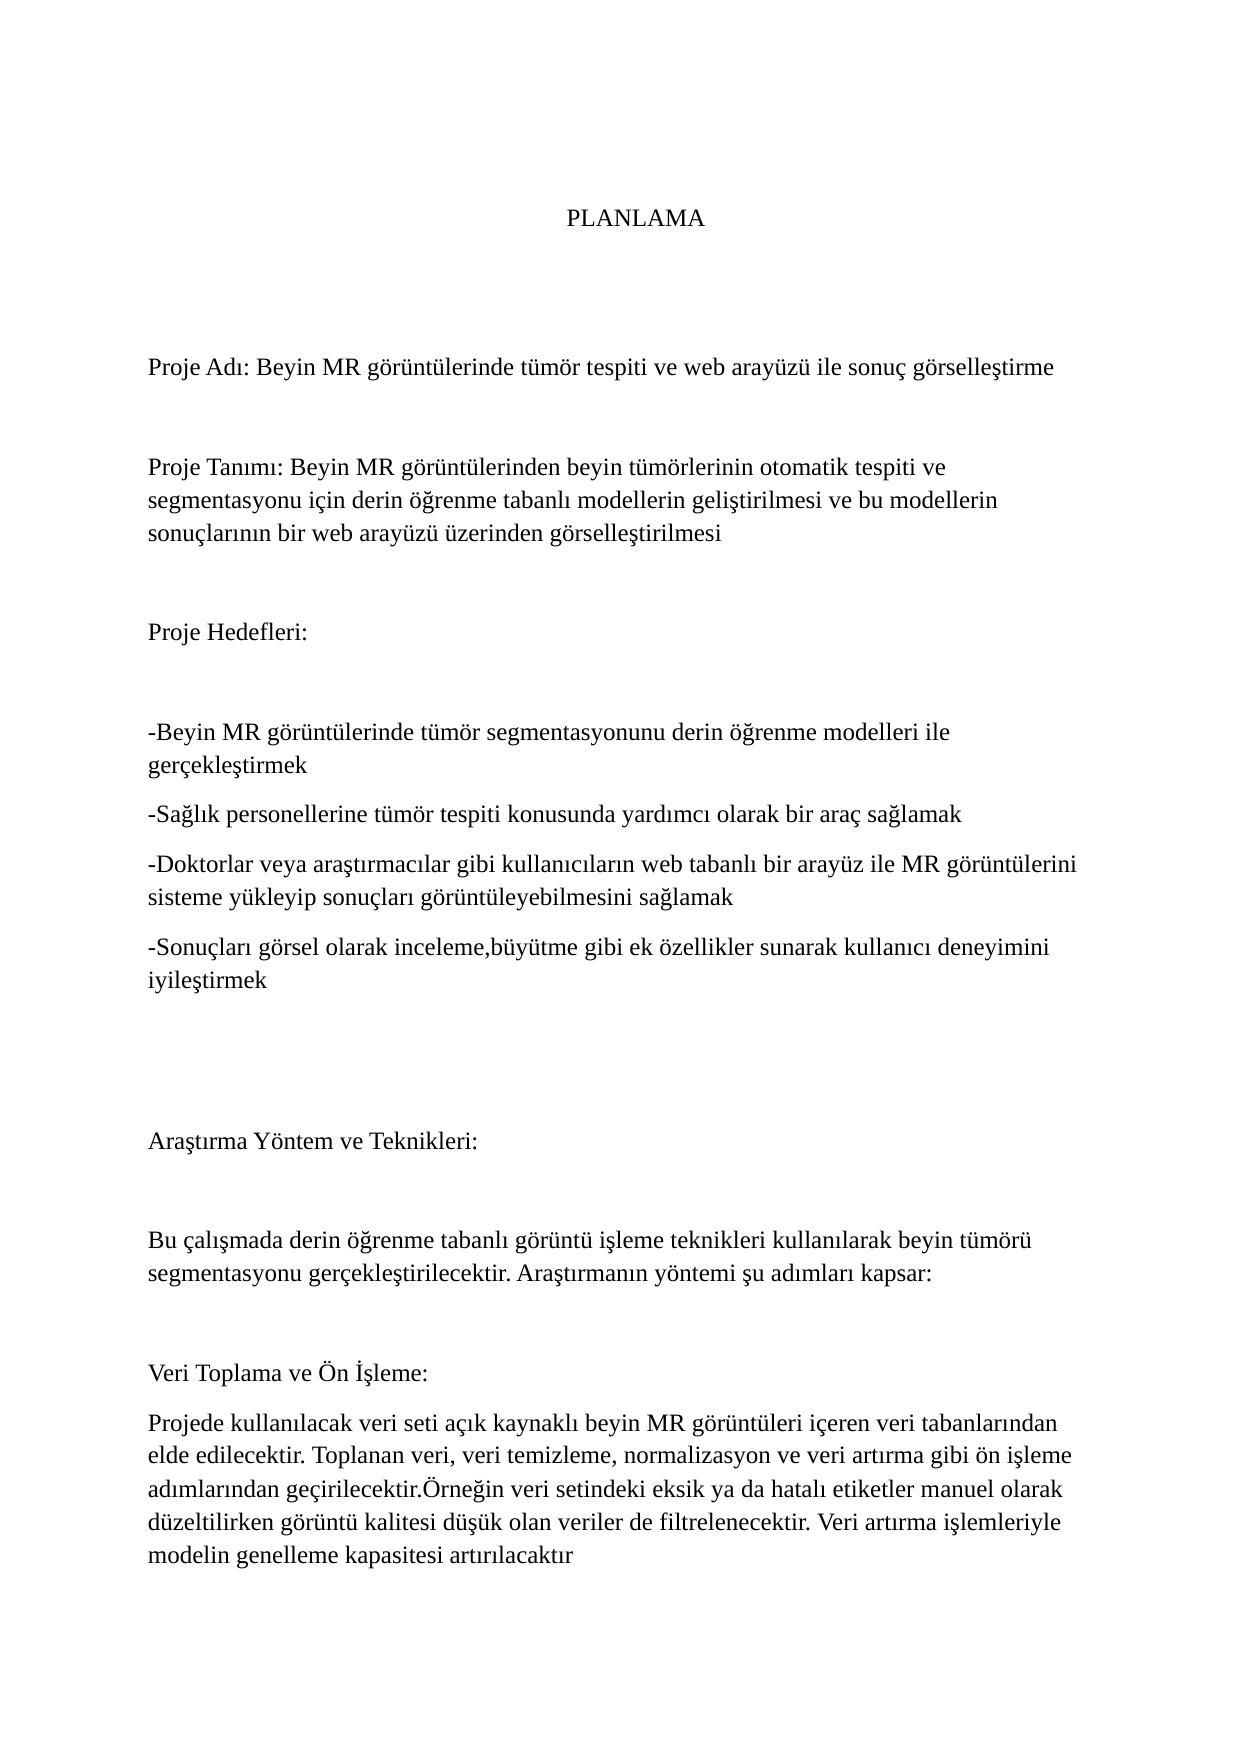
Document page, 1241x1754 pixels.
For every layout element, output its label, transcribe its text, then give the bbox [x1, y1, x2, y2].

text Projede kullanılacak veri seti açık kaynaklı beyin MR görüntüleri içeren veri tabanlarından elde edilecektir. Toplanan veri, veri temizleme, normalizasyon ve veri artırma gibi ön işleme adımlarından geçirilecektir.Örneğin veri setindeki eksik ya da hatalı etiketler manuel olarak düzeltilirken görüntü kalitesi düşük olan veriler de filtrelenecektir. Veri artırma işlemleriyle modelin genelleme kapasitesi artırılacaktır [148, 1408, 1093, 1568]
text PLANLAMA [148, 203, 1093, 232]
text Proje Tanımı: Beyin MR görüntülerinden beyin tümörlerinin otomatik tespiti ve segmentasyonu için derin öğrenme tabanlı modellerin geliştirilmesi ve bu modellerin sonuçlarının bir web arayüzü üzerinden görselleştirilmesi [148, 452, 1093, 547]
text -Sağlık personellerine tümör tespiti konusunda yardımcı olarak bir araç sağlamak [148, 799, 1093, 828]
text -Beyin MR görüntülerinde tümör segmentasyonunu derin öğrenme modelleri ile gerçekleştirmek [148, 717, 1093, 778]
text Araştırma Yöntem ve Teknikleri: [148, 1126, 1093, 1155]
text Proje Adı: Beyin MR görüntülerinde tümör tespiti ve web arayüzü ile sonuç görselleştirme [148, 352, 1093, 381]
text -Doktorlar veya araştırmacılar gibi kullanıcıların web tabanlı bir arayüz ile MR görüntülerini sisteme yükleyip sonuçları görüntüleyebilmesini sağlamak [148, 849, 1093, 911]
text Bu çalışmada derin öğrenme tabanlı görüntü işleme teknikleri kullanılarak beyin tümörü segmentasyonu gerçekleştirilecektir. Araştırmanın yöntemi şu adımları kapsar: [148, 1226, 1093, 1287]
text Proje Hedefleri: [148, 617, 1093, 646]
text Veri Toplama ve Ön İşleme: [148, 1358, 1093, 1387]
text -Sonuçları görsel olarak inceleme,büyütme gibi ek özellikler sunarak kullanıcı deneyimini iyileştirmek [148, 932, 1093, 993]
